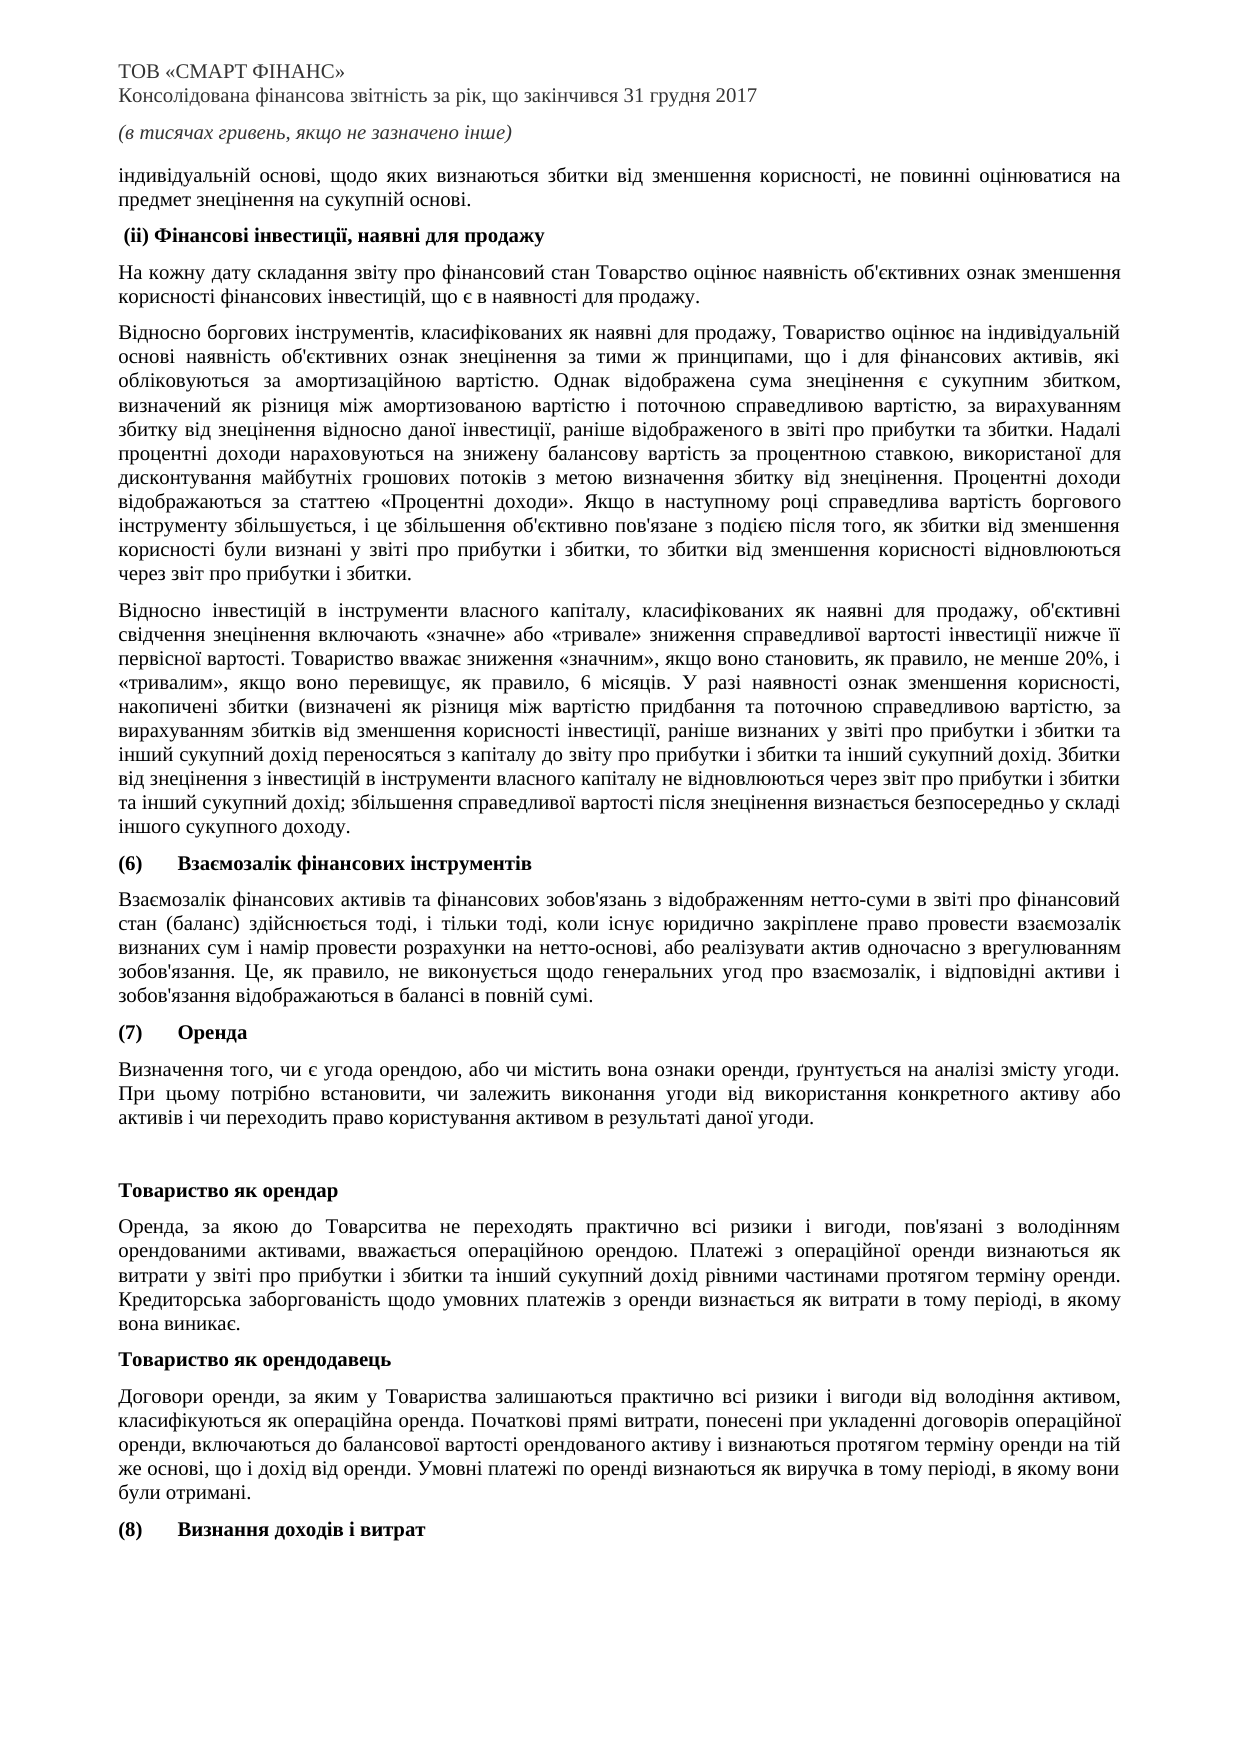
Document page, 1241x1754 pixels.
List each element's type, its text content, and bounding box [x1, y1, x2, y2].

text Відносно боргових інструментів, класифікованих як наявні для продажу, Товариство оцінює на індивідуальній основі наявність об'єктивних ознак знецінення за тими ж принципами, що і для фінансових активів, які обліковуються за амортизаційною вартістю. Однак відображена сума знецінення є сукупним збитком, визначений як різниця між амортизованою вартістю і поточною справедливою вартістю, за вирахуванням збитку від знецінення відносно даної інвестиції, раніше відображеного в звіті про прибутки та збитки. Надалі процентні доходи нараховуються на знижену балансову вартість за процентною ставкою, використаної для дисконтування майбутніх грошових потоків з метою визначення збитку від знецінення. Процентні доходи відображаються за статтею «Процентні доходи». Якщо в наступному році справедлива вартість боргового інструменту збільшується, і це збільшення об'єктивно пов'язане з подією після того, як збитки від зменшення корисності були визнані у звіті про прибутки і збитки, то збитки від зменшення корисності відновлюються через звіт про прибутки і збитки. [118, 320, 1122, 585]
list Визнання доходів і витрат [118, 1517, 1122, 1541]
text Договори оренди, за яким у Товариства залишаються практично всі ризики і вигоди від володіння активом, класифікуються як операційна оренда. Початкові прямі витрати, понесені при укладенні договорів операційної оренди, включаються до балансової вартості орендованого активу і визнаються протягом терміну оренди на тій же основі, що і дохід від оренди. Умовні платежі по оренді визнаються як виручка в тому періоді, в якому вони були отримані. [118, 1384, 1122, 1504]
text Відносно інвестицій в інструменти власного капіталу, класифікованих як наявні для продажу, об'єктивні свідчення знецінення включають «значне» або «тривале» зниження справедливої вартості інвестиції нижче її первісної вартості. Товариство вважає зниження «значним», якщо воно становить, як правило, не менше 20%, і «тривалим», якщо воно перевищує, як правило, 6 місяців. У разі наявності ознак зменшення корисності, накопичені збитки (визначені як різниця між вартістю придбання та поточною справедливою вартістю, за вирахуванням збитків від зменшення корисності інвестиції, раніше визнаних у звіті про прибутки і збитки та інший сукупний дохід переносяться з капіталу до звіту про прибутки і збитки та інший сукупний дохід. Збитки від знецінення з інвестицій в інструменти власного капіталу не відновлюються через звіт про прибутки і збитки та інший сукупний дохід; збільшення справедливої вартості після знецінення визнається безпосередньо у складі іншого сукупного доходу. [118, 597, 1122, 838]
list Оренда [118, 1020, 1122, 1044]
text (ii) Фінансові інвестиції, наявні для продажу [118, 223, 1122, 247]
text Оренда, за якою до Товарситва не переходять практично всі ризики і вигоди, пов'язані з володінням орендованими активами, вважається операційною орендою. Платежі з операційної оренди визнаються як витрати у звіті про прибутки і збитки та інший сукупний дохід рівними частинами протягом терміну оренди. Кредиторська заборгованість щодо умовних платежів з оренди визнається як витрати в тому періоді, в якому вона виникає. [118, 1214, 1122, 1335]
text Товариство як орендар [118, 1178, 1122, 1202]
text На кожну дату складання звіту про фінансовий стан Товарство оцінює наявність об'єктивних ознак зменшення корисності фінансових інвестицій, що є в наявності для продажу. [118, 260, 1122, 308]
text Взаємозалік фінансових активів та фінансових зобов'язань з відображенням нетто-суми в звіті про фінансовий стан (баланс) здійснюється тоді, і тільки тоді, коли існує юридично закріплене право провести взаємозалік визнаних сум і намір провести розрахунки на нетто-основі, або реалізувати актив одночасно з врегулюванням зобов'язання. Це, як правило, не виконується щодо генеральних угод про взаємозалік, і відповідні активи і зобов'язання відображаються в балансі в повній сумі. [118, 887, 1122, 1007]
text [118, 162, 1122, 211]
text Визначення того, чи є угода орендою, або чи містить вона ознаки оренди, ґрунтується на аналізі змісту угоди. При цьому потрібно встановити, чи залежить виконання угоди від використання конкретного активу або активів і чи переходить право користування активом в результаті даної угоди. [118, 1057, 1122, 1129]
text Товариство як орендодавець [118, 1347, 1122, 1371]
list Взаємозалік фінансових інструментів [118, 851, 1122, 875]
